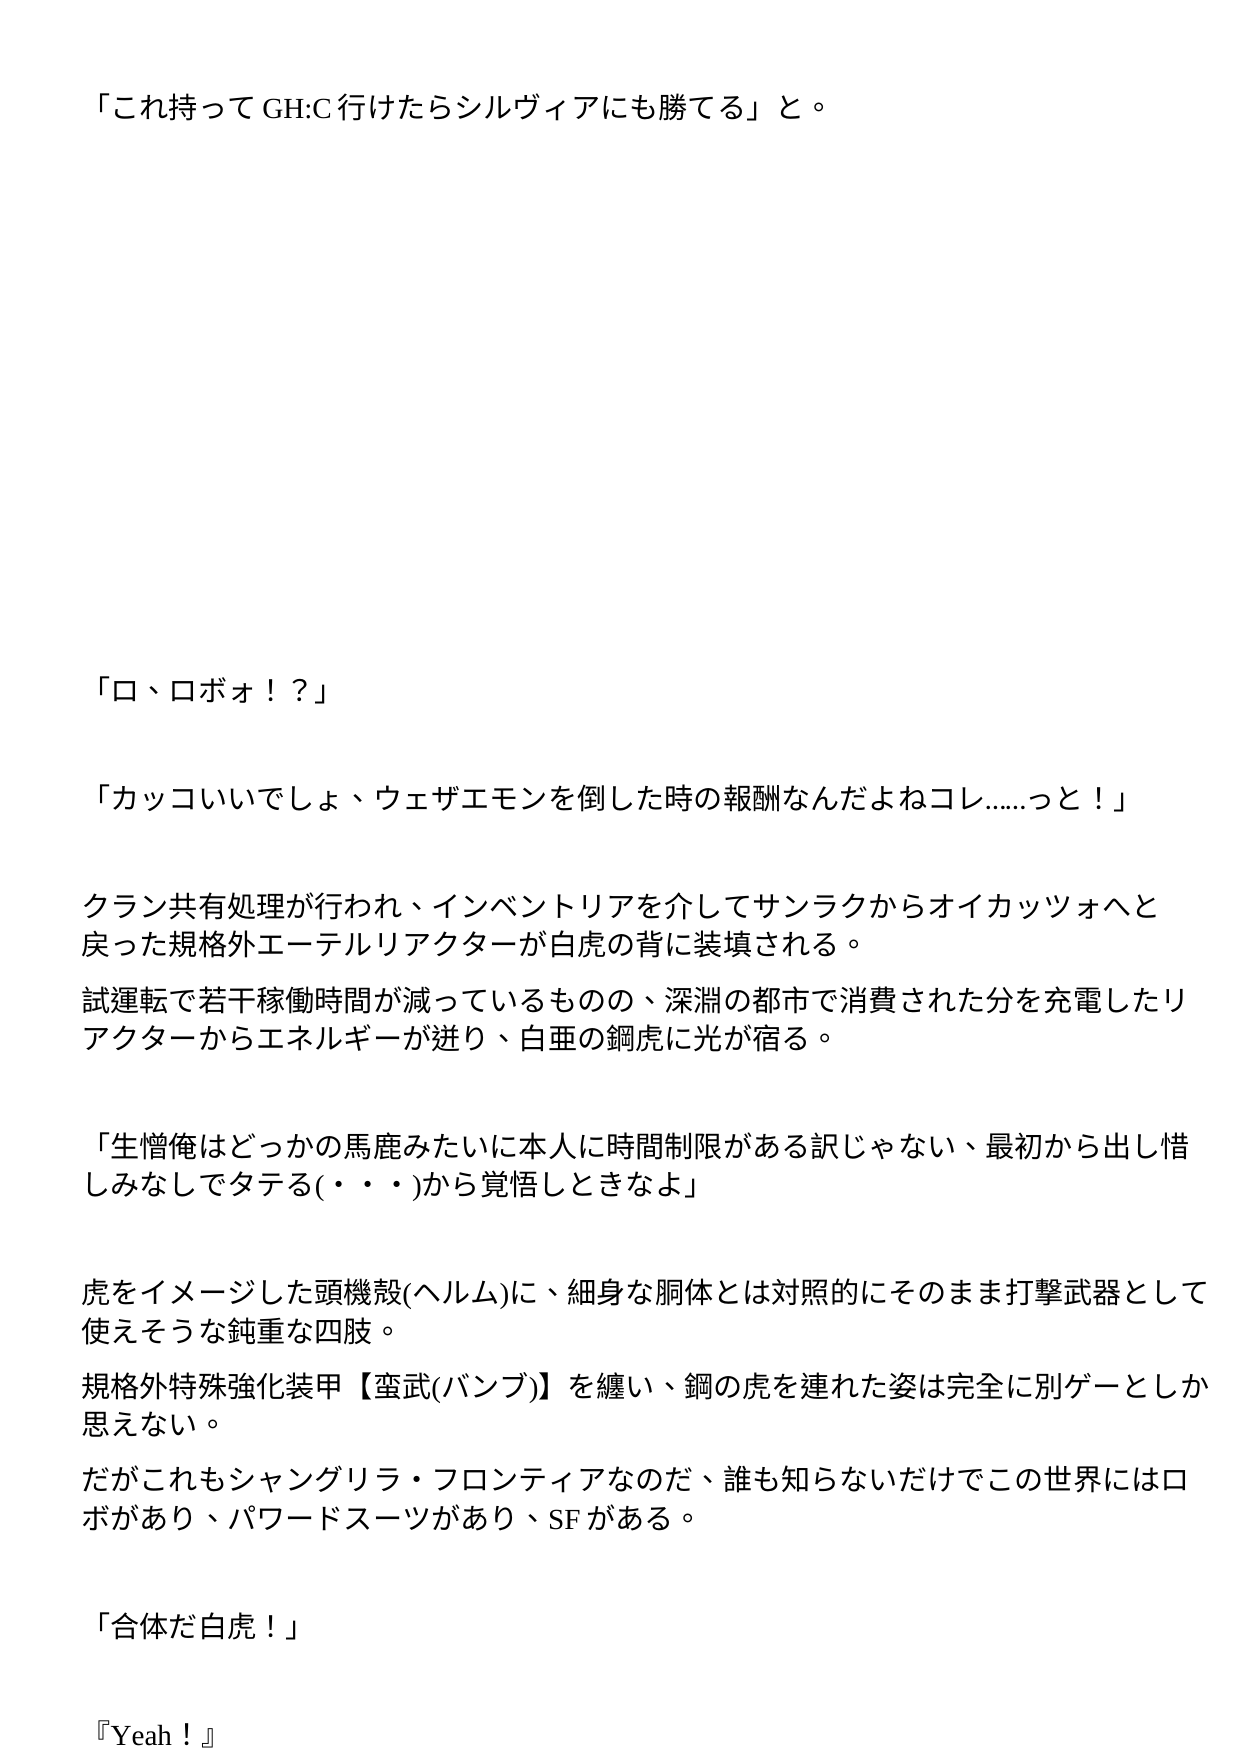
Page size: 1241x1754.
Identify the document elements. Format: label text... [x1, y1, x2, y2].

text 「生憎俺はどっかの馬鹿みたいに本人に時間制限がある訳じゃない、最初から出し惜しみなしでタテる(・・・)から覚悟しときなよ」 [81, 1129, 1215, 1203]
text 「これ持ってGH:C行けたらシルヴィアにも勝てる」と。 [81, 90, 1215, 126]
text 虎をイメージした頭機殻(ヘルム)に、細身な胴体とは対照的にそのまま打撃武器として使えそうな鈍重な四肢。 [81, 1275, 1215, 1349]
text 「ロ、ロボォ！？」 [81, 673, 1215, 709]
text 試運転で若干稼働時間が減っているものの、深淵の都市で消費された分を充電したリアクターからエネルギーが迸り、白亜の鋼虎に光が宿る。 [81, 983, 1215, 1057]
text 『Yeah！』 [81, 1717, 1215, 1752]
text 「合体だ白虎！」 [81, 1609, 1215, 1644]
text 「カッコいいでしょ、ウェザエモンを倒した時の報酬なんだよねコレ……っと！」 [81, 781, 1215, 817]
text 規格外特殊強化装甲【蛮武(バンブ)】を纏い、鋼の虎を連れた姿は完全に別ゲーとしか思えない。 [81, 1369, 1215, 1443]
text だがこれもシャングリラ・フロンティアなのだ、誰も知らないだけでこの世界にはロボがあり、パワードスーツがあり、SFがある。 [81, 1462, 1215, 1536]
text クラン共有処理が行われ、インベントリアを介してサンラクからオイカッツォへと戻った規格外エーテルリアクターが白虎の背に装填される。 [81, 889, 1215, 963]
